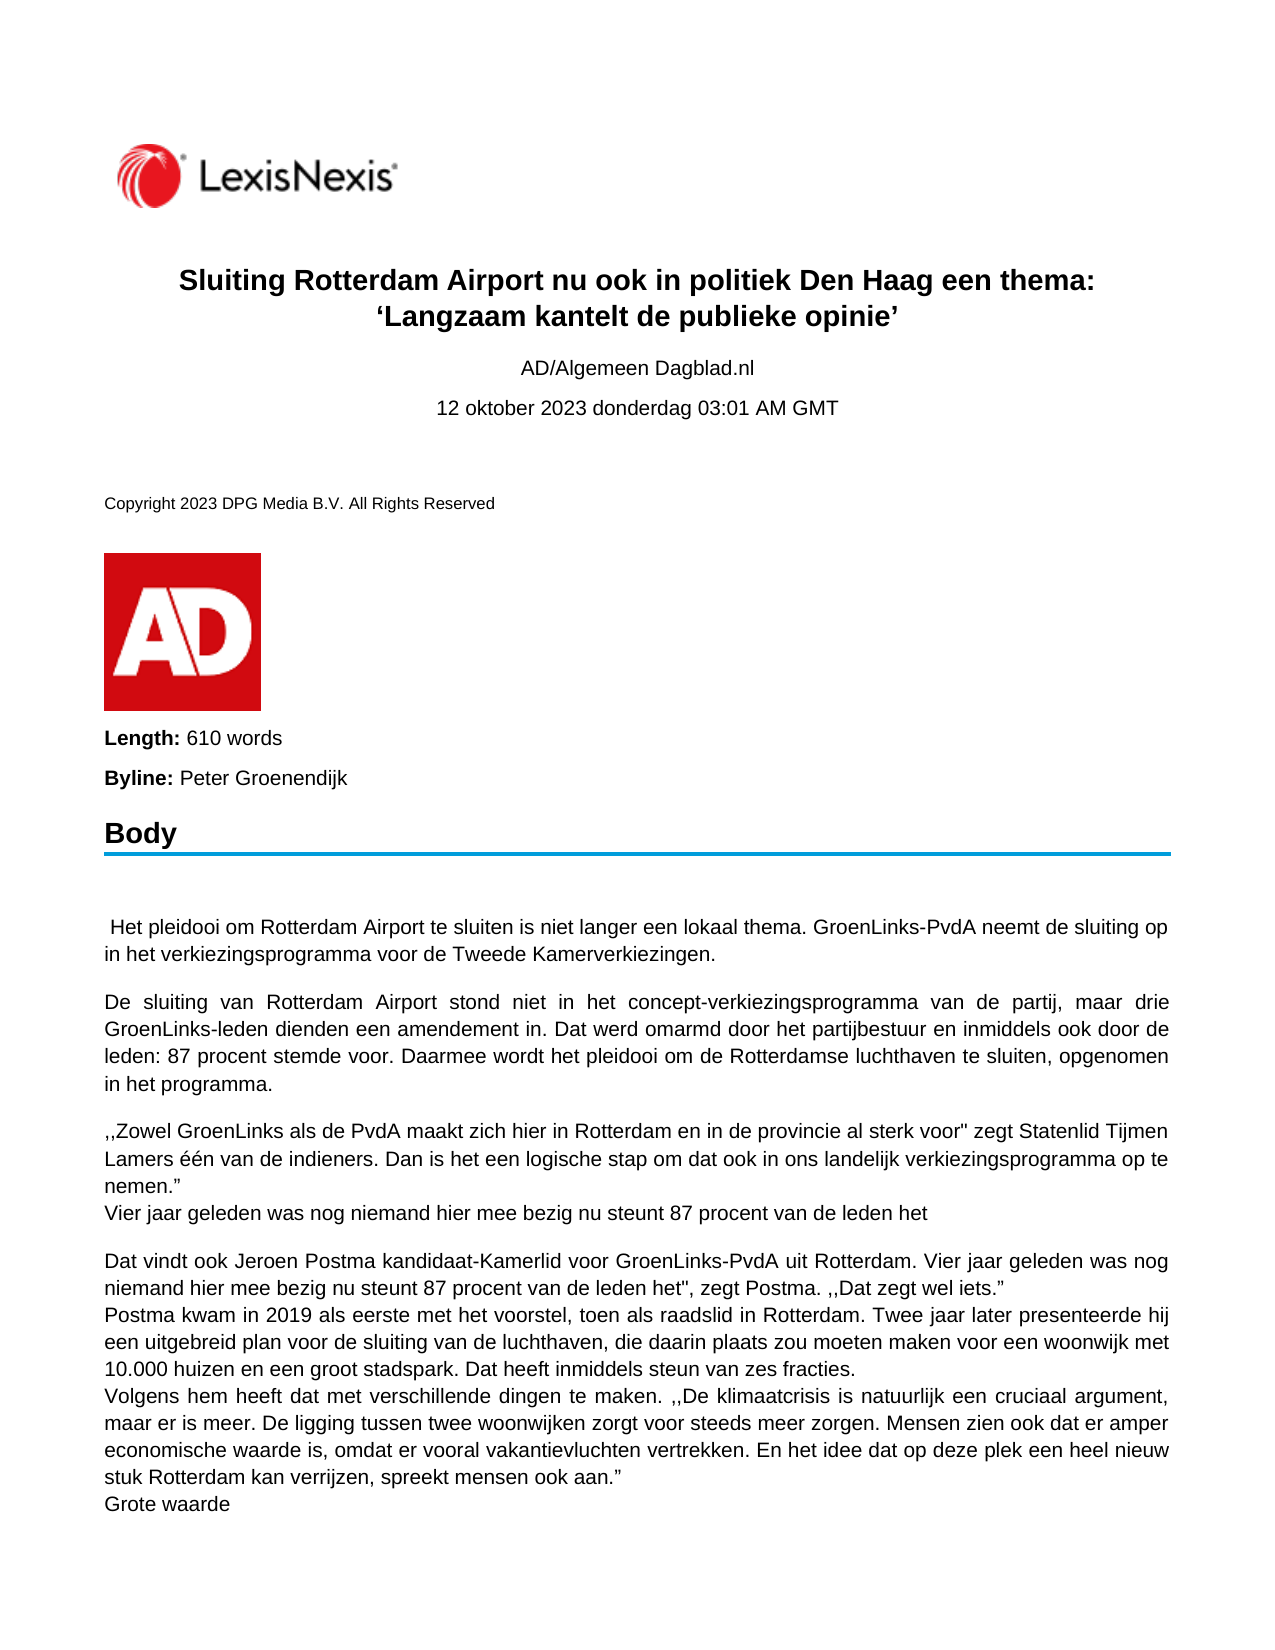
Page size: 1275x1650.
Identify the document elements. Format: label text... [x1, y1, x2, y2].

picture [104, 144, 412, 208]
text ,,Zowel GroenLinks als de PvdA maakt zich hier in Rotterdam en in de provincie al sterk voor" zegt Statenlid Tijmen Lamers één van de indieners. Dan is het een logische stap om dat ook in ons landelijk verkiezingsprogramma op te nemen.” [104, 1116, 1171, 1197]
text 12 oktober 2023 donderdag 03:01 AM GMT [104, 393, 1171, 420]
subtitle Sluiting Rotterdam Airport nu ook in politiek Den Haag een thema: ‘Langzaam kantelt de publieke opinie’ [104, 261, 1171, 332]
text Dat vindt ook Jeroen Postma kandidaat-Kamerlid voor GroenLinks-PvdA uit Rotterdam. Vier jaar geleden was nog niemand hier mee bezig nu steunt 87 procent van de leden het", zegt Postma. ,,Dat zegt wel iets.” [104, 1245, 1171, 1299]
text Body [104, 814, 1171, 850]
text Vier jaar geleden was nog niemand hier mee bezig nu steunt 87 procent van de leden het [104, 1197, 1171, 1224]
text Postma kwam in 2019 als eerste met het voorstel, toen als raadslid in Rotterdam. Twee jaar later presenteerde hij een uitgebreid plan voor de sluiting van de luchthaven, die daarin plaats zou moeten maken voor een woonwijk met 10.000 huizen en een groot stadspark. Dat heeft inmiddels steun van zes fracties. [104, 1299, 1171, 1381]
text Byline: Peter Groenendijk [104, 762, 1171, 789]
text Length: 610 words [104, 723, 1171, 750]
text De sluiting van Rotterdam Airport stond niet in het concept-verkiezingsprogramma van de partij, maar drie GroenLinks-leden dienden een amendement in. Dat werd omarmd door het partijbestuur en inmiddels ook door de leden: 87 procent stemde voor. Daarmee wordt het pleidooi om de Rotterdamse luchthaven te sluiten, opgenomen in het programma. [104, 987, 1171, 1095]
text Copyright 2023 DPG Media B.V. All Rights Reserved [104, 461, 1171, 513]
text Het pleidooi om Rotterdam Airport te sluiten is niet langer een lokaal thema. GroenLinks-PvdA neemt de sluiting op in het verkiezingsprogramma voor de Tweede Kamerverkiezingen. [104, 912, 1171, 966]
picture [104, 553, 261, 711]
text Volgens hem heeft dat met verschillende dingen te maken. ,,De klimaatcrisis is natuurlijk een cruciaal argument, maar er is meer. De ligging tussen twee woonwijken zorgt voor steeds meer zorgen. Mensen zien ook dat er amper economische waarde is, omdat er vooral vakantievluchten vertrekken. En het idee dat op deze plek een heel nieuw stuk Rotterdam kan verrijzen, spreekt mensen ook aan.” [104, 1381, 1171, 1489]
text AD/Algemeen Dagblad.nl [104, 353, 1171, 380]
text Grote waarde [104, 1489, 1171, 1516]
